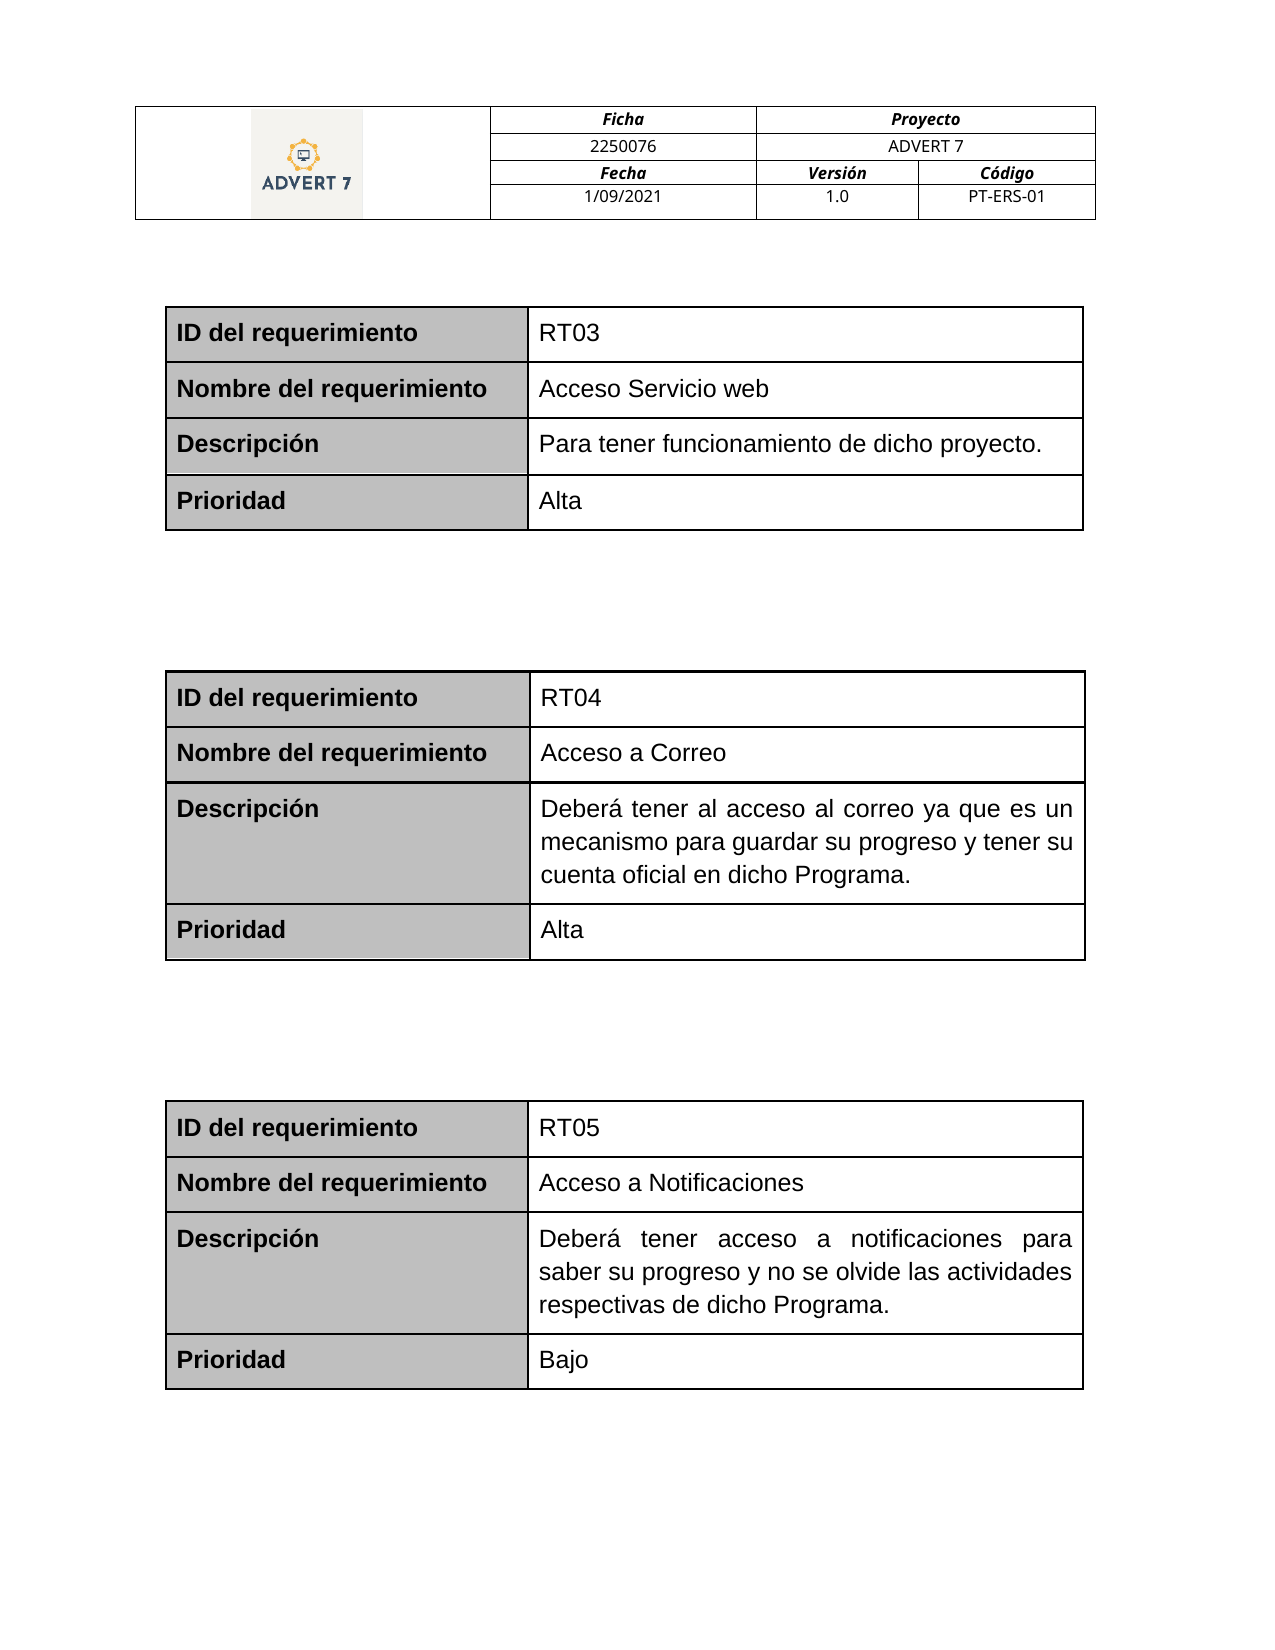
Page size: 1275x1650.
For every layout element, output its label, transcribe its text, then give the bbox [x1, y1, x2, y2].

table_header RT05 [529, 1102, 1082, 1156]
table_header ID del requerimiento [167, 308, 527, 361]
table_header RT03 [529, 308, 1082, 361]
table_cell Prioridad [167, 1335, 527, 1388]
table_cell Descripción [167, 784, 529, 903]
table_cell Acceso a Correo [531, 728, 1084, 781]
table_cell Nombre del requerimiento [167, 1158, 527, 1211]
table_cell Prioridad [167, 905, 529, 958]
table_cell Deberá tener al acceso al correo ya que es un mecanismo para guardar su progreso y tener su cuenta oficial en dicho Programa. [531, 784, 1084, 903]
table_cell Descripción [167, 1213, 527, 1333]
table_cell Para tener funcionamiento de dicho proyecto. [529, 419, 1082, 473]
table_header ID del requerimiento [167, 673, 529, 726]
table_cell Prioridad [167, 476, 527, 529]
table_cell Acceso Servicio web [529, 363, 1082, 417]
table_cell Nombre del requerimiento [167, 363, 527, 417]
table_cell Bajo [529, 1335, 1082, 1388]
table_cell Nombre del requerimiento [167, 728, 529, 781]
picture [251, 109, 363, 219]
table_cell Acceso a Notificaciones [529, 1158, 1082, 1211]
table_header ID del requerimiento [167, 1102, 527, 1156]
table_cell Alta [531, 905, 1084, 958]
table_header RT04 [531, 673, 1084, 726]
table_cell Descripción [167, 419, 527, 473]
table_cell Deberá tener acceso a notificaciones para saber su progreso y no se olvide las actividades respectivas de dicho Programa. [529, 1213, 1082, 1333]
table_cell Alta [529, 476, 1082, 529]
